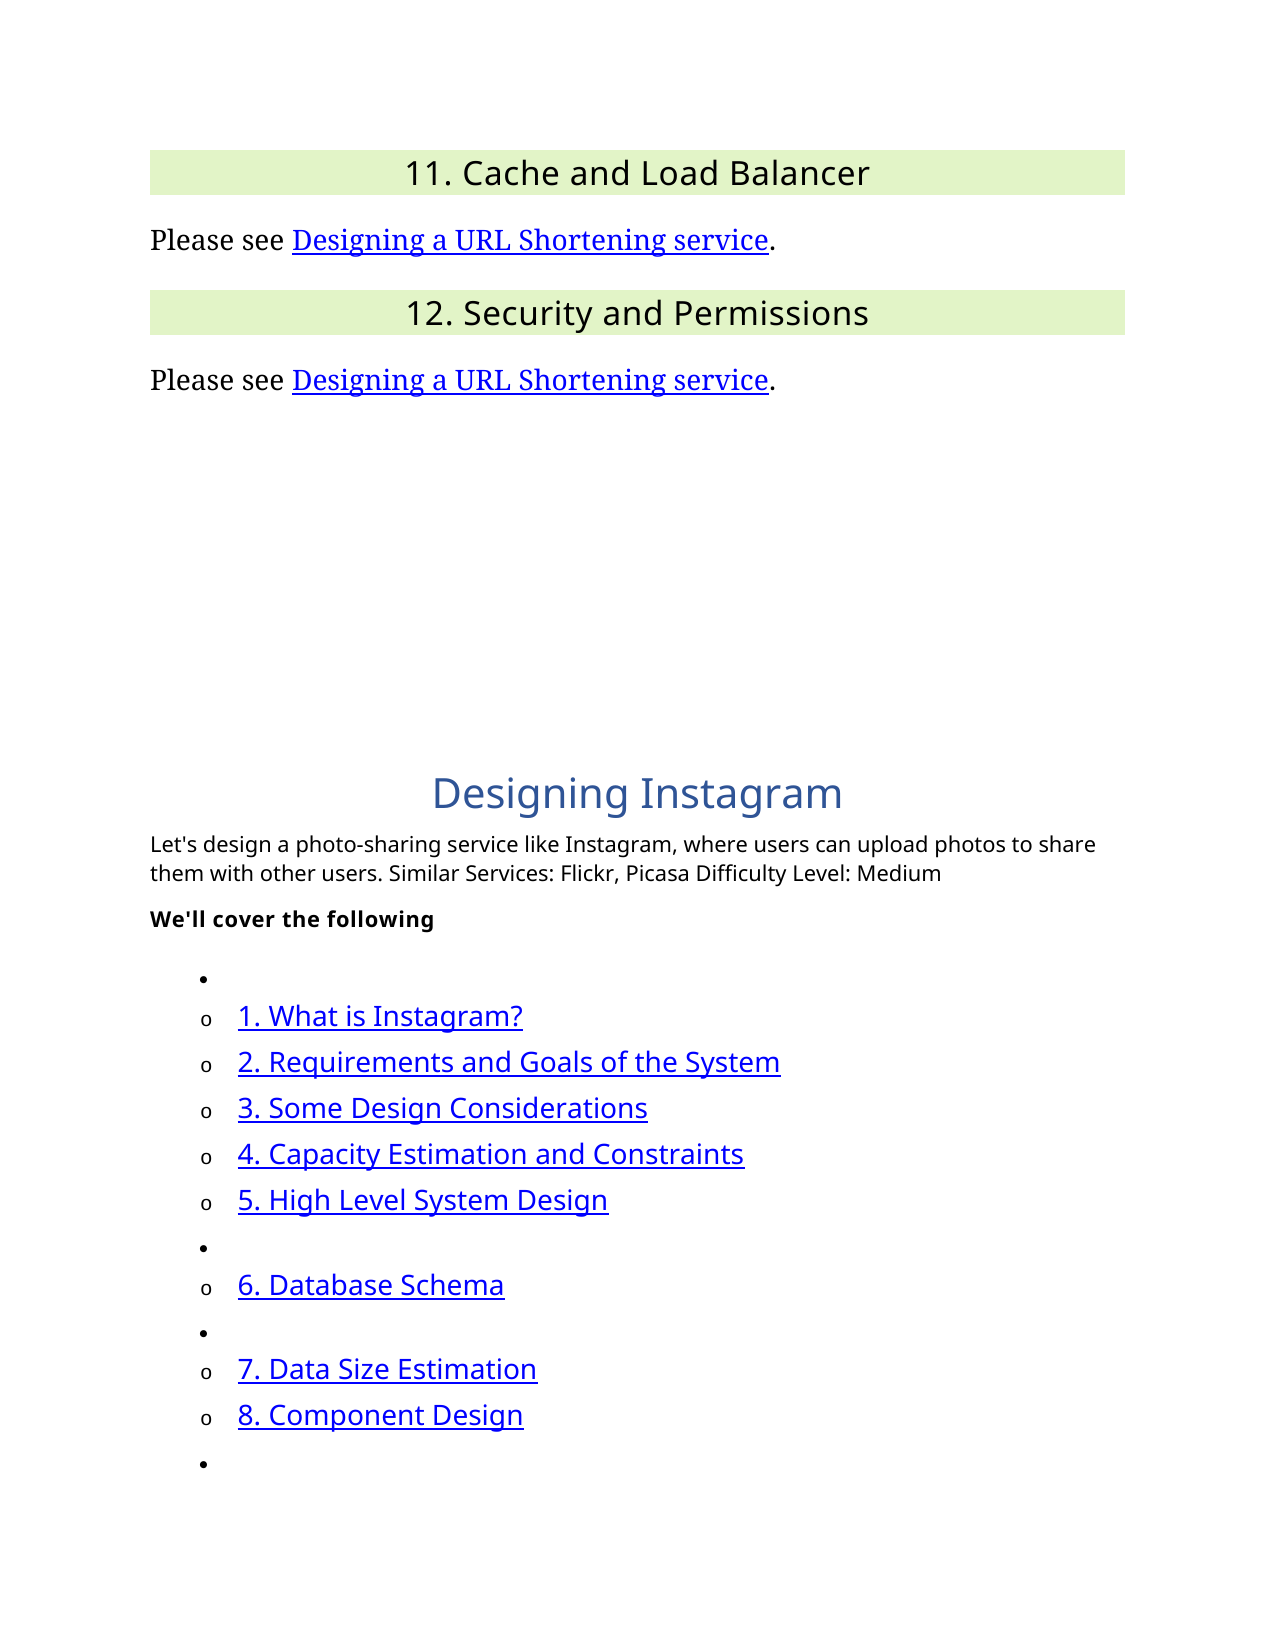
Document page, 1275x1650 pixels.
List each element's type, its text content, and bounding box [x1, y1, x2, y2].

list 3. Some Design Considerations [200, 1088, 1125, 1127]
subtitle Designing Instagram [150, 763, 1125, 820]
list 4. Capacity Estimation and Constraints [200, 1134, 1125, 1173]
text Let's design a photo-sharing service like Instagram, where users can upload photos to share them with other users. Similar Services: Flickr, Picasa Difficulty Level: Medium [150, 829, 1125, 888]
list 6. Database Schema [200, 1265, 1125, 1303]
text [150, 220, 1125, 259]
list 8. Component Design [200, 1396, 1125, 1434]
list 7. Data Size Estimation [200, 1349, 1125, 1388]
list 5. High Level System Design [200, 1181, 1125, 1219]
subtitle 11. Cache and Load Balancer [150, 150, 1125, 195]
subtitle 12. Security and Permissions [150, 290, 1125, 335]
list 1. What is Instagram? [200, 996, 1125, 1034]
list 2. Requirements and Goals of the System [200, 1042, 1125, 1081]
text We'll cover the following [150, 904, 1125, 934]
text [150, 360, 1125, 399]
